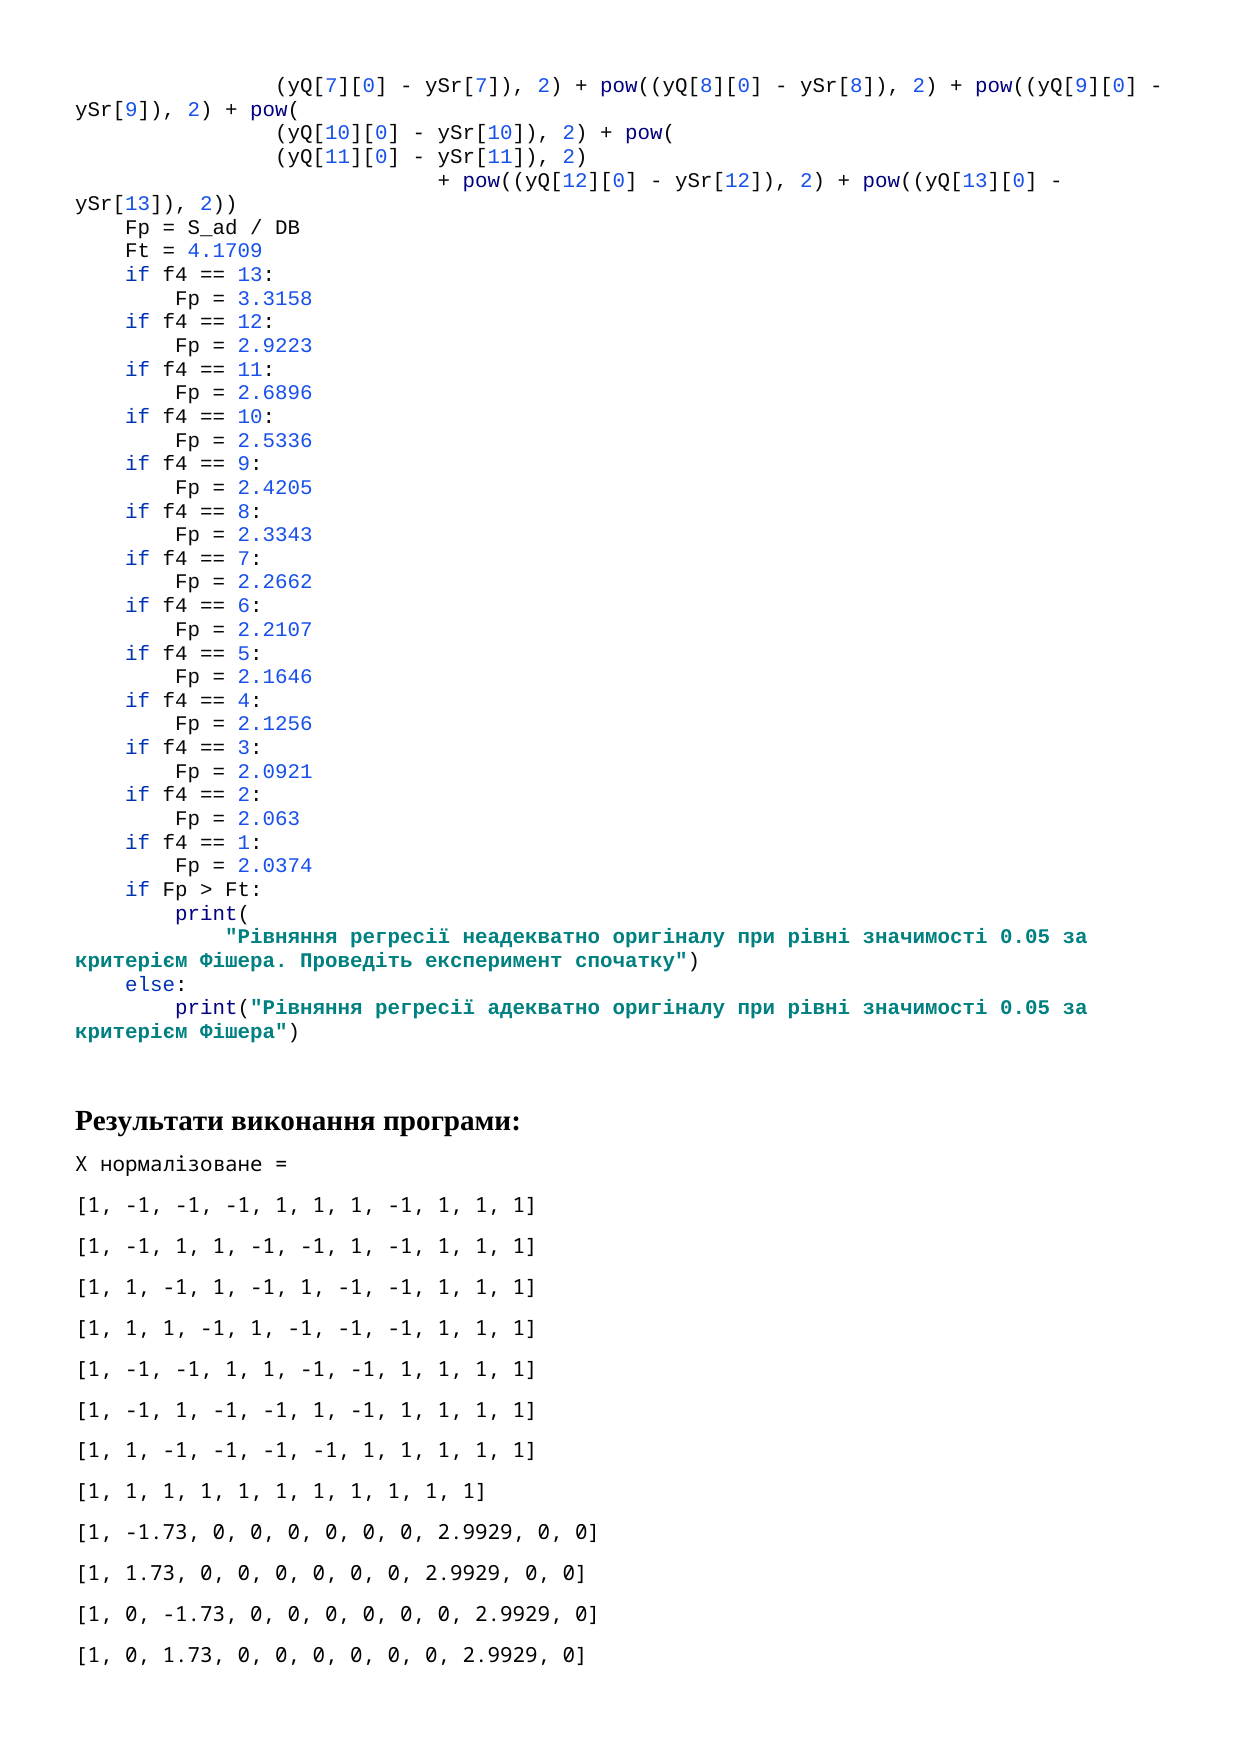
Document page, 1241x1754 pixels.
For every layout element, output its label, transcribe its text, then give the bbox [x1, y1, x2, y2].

text [1, -1, 1, 1, -1, -1, 1, -1, 1, 1, 1] [75, 1231, 1165, 1259]
text Результати виконання програми: [75, 1103, 1165, 1137]
text [1, -1.73, 0, 0, 0, 0, 0, 0, 2.9929, 0, 0] [75, 1517, 1165, 1546]
text [1, 0, -1.73, 0, 0, 0, 0, 0, 0, 2.9929, 0] [75, 1599, 1165, 1628]
text [1, -1, -1, 1, 1, -1, -1, 1, 1, 1, 1] [75, 1354, 1165, 1382]
text [1, 1, -1, 1, -1, 1, -1, -1, 1, 1, 1] [75, 1272, 1165, 1300]
text [1, 1, -1, -1, -1, -1, 1, 1, 1, 1, 1] [75, 1436, 1165, 1464]
text [1, 1, 1, 1, 1, 1, 1, 1, 1, 1, 1] [75, 1477, 1165, 1505]
text [1, 1, 1, -1, 1, -1, -1, -1, 1, 1, 1] [75, 1313, 1165, 1341]
text [1, 0, 1.73, 0, 0, 0, 0, 0, 0, 2.9929, 0] [75, 1640, 1165, 1669]
text [1, -1, -1, -1, 1, 1, 1, -1, 1, 1, 1] [75, 1190, 1165, 1218]
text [75, 75, 1165, 1044]
text X нормалізоване = [75, 1149, 1165, 1177]
text [1, -1, 1, -1, -1, 1, -1, 1, 1, 1, 1] [75, 1395, 1165, 1423]
text [1, 1.73, 0, 0, 0, 0, 0, 0, 2.9929, 0, 0] [75, 1558, 1165, 1587]
